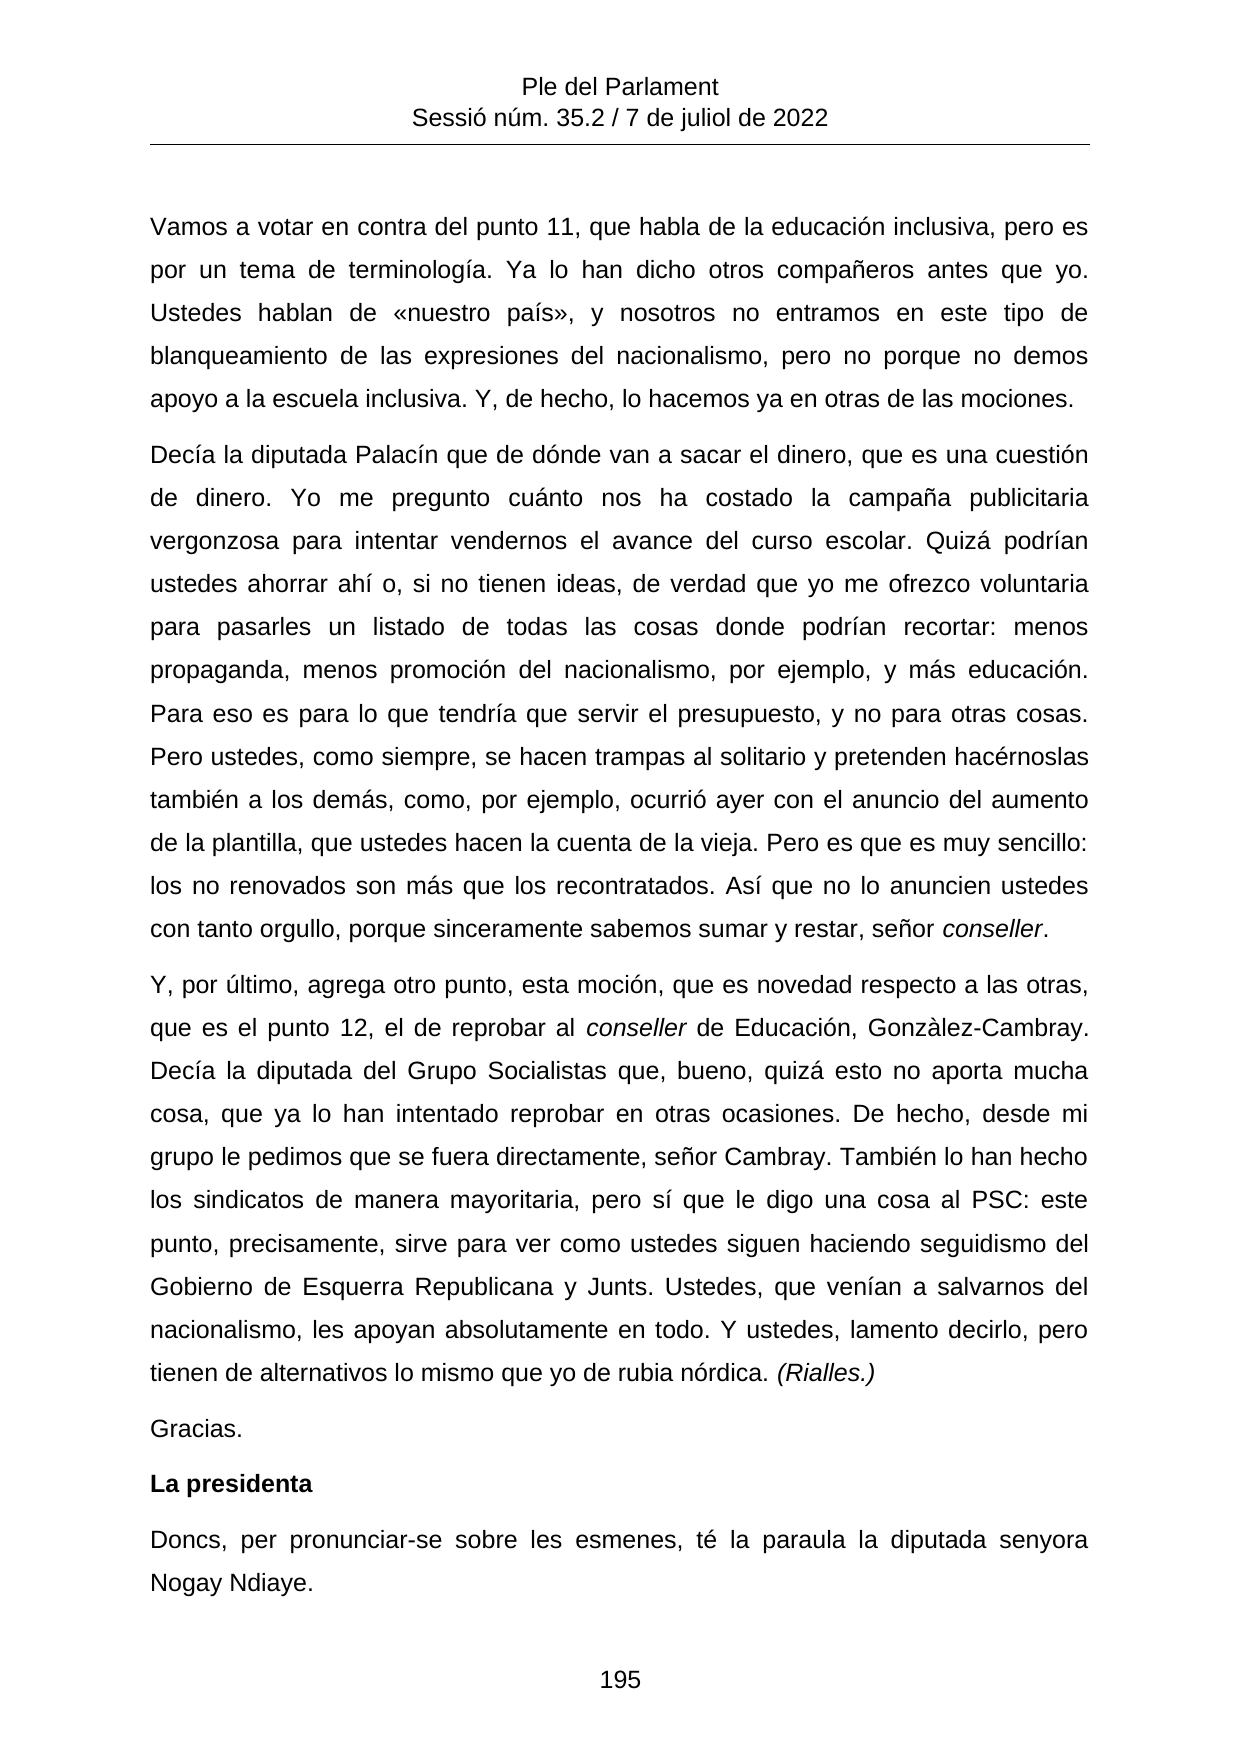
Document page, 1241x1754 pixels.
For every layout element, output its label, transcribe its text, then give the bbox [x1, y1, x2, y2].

text La presidenta [150, 1469, 1090, 1498]
text Decía la diputada Palacín que de dónde van a sacar el dinero, que es una cuestión de dinero. Yo me pregunto cuánto nos ha costado la campaña publicitaria vergonzosa para intentar vendernos el avance del curso escolar. Quizá podrían ustedes ahorrar ahí o, si no tienen ideas, de verdad que yo me ofrezco voluntaria para pasarles un listado de todas las cosas donde podrían recortar: menos propaganda, menos promoción del nacionalismo, por ejemplo, y más educación. Para eso es para lo que tendría que servir el presupuesto, y no para otras cosas. Pero ustedes, como siempre, se hacen trampas al solitario y pretenden hacérnoslas también a los demás, como, por ejemplo, ocurrió ayer con el anuncio del aumento de la plantilla, que ustedes hacen la cuenta de la vieja. Pero es que es muy sencillo: los no renovados son más que los recontratados. Así que no lo anuncien ustedes con tanto orgullo, porque sinceramente sabemos sumar y restar, señor conseller. [150, 440, 1090, 943]
text Doncs, per pronunciar-se sobre les esmenes, té la paraula la diputada senyora Nogay Ndiaye. [150, 1525, 1090, 1597]
text Vamos a votar en contra del punto 11, que habla de la educación inclusiva, pero es por un tema de terminología. Ya lo han dicho otros compañeros antes que yo. Ustedes hablan de «nuestro país», y nosotros no entramos en este tipo de blanqueamiento de las expresiones del nacionalismo, pero no porque no demos apoyo a la escuela inclusiva. Y, de hecho, lo hacemos ya en otras de las mociones. [150, 212, 1090, 413]
text Y, por último, agrega otro punto, esta moción, que es novedad respecto a las otras, que es el punto 12, el de reprobar al conseller de Educación, Gonzàlez-Cambray. Decía la diputada del Grupo Socialistas que, bueno, quizá esto no aporta mucha cosa, que ya lo han intentado reprobar en otras ocasiones. De hecho, desde mi grupo le pedimos que se fuera directamente, señor Cambray. También lo han hecho los sindicatos de manera mayoritaria, pero sí que le digo una cosa al PSC: este punto, precisamente, sirve para ver como ustedes siguen haciendo seguidismo del Gobierno de Esquerra Republicana y Junts. Ustedes, que venían a salvarnos del nacionalismo, les apoyan absolutamente en todo. Y ustedes, lamento decirlo, pero tienen de alternativos lo mismo que yo de rubia nórdica. (Rialles.) [150, 970, 1090, 1387]
text Gracias. [150, 1414, 1090, 1442]
